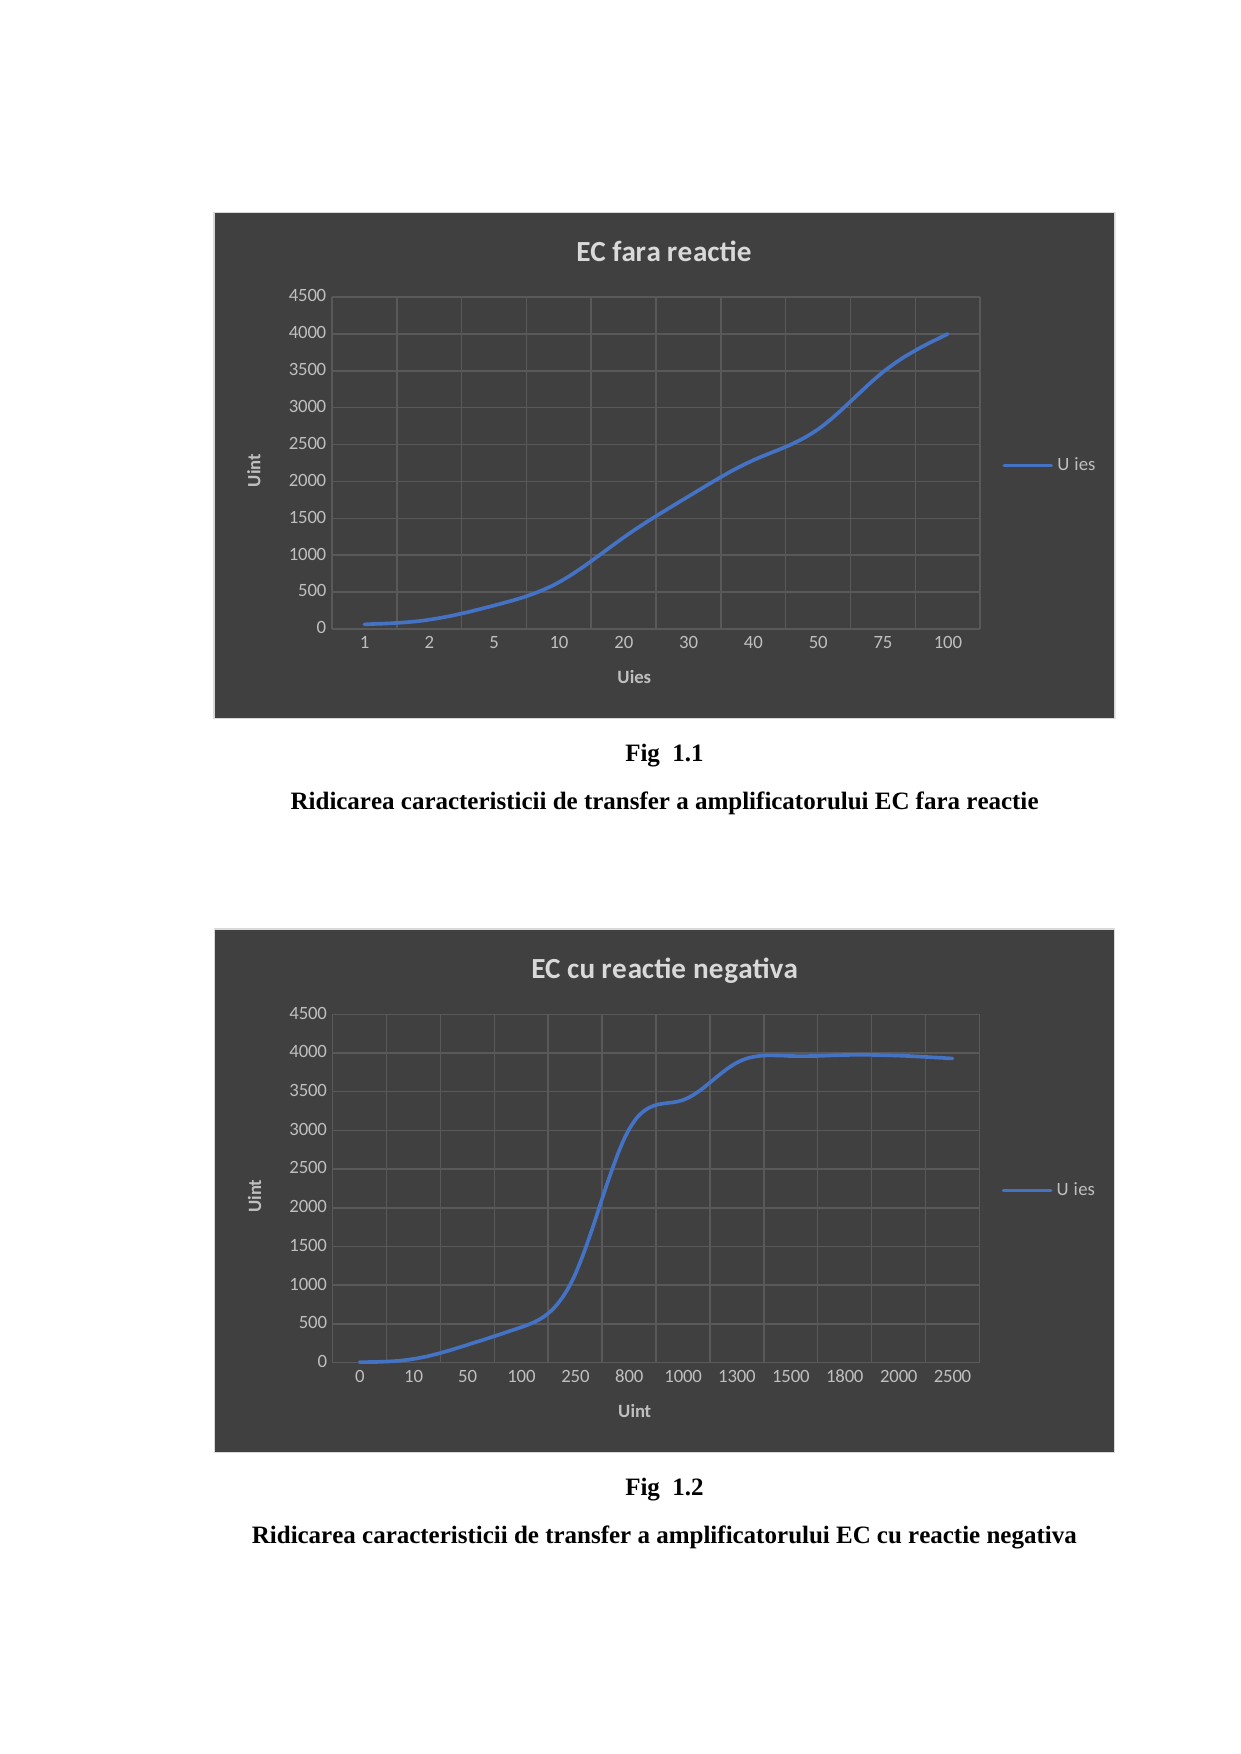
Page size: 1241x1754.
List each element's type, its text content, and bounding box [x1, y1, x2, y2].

text Ridicarea caracteristicii de transfer a amplificatorului EC cu reactie negativa [177, 1520, 1152, 1548]
text Fig 1.2 [177, 1472, 1152, 1501]
text Fig 1.1 [177, 738, 1152, 767]
text Ridicarea caracteristicii de transfer a amplificatorului EC fara reactie [177, 786, 1152, 815]
